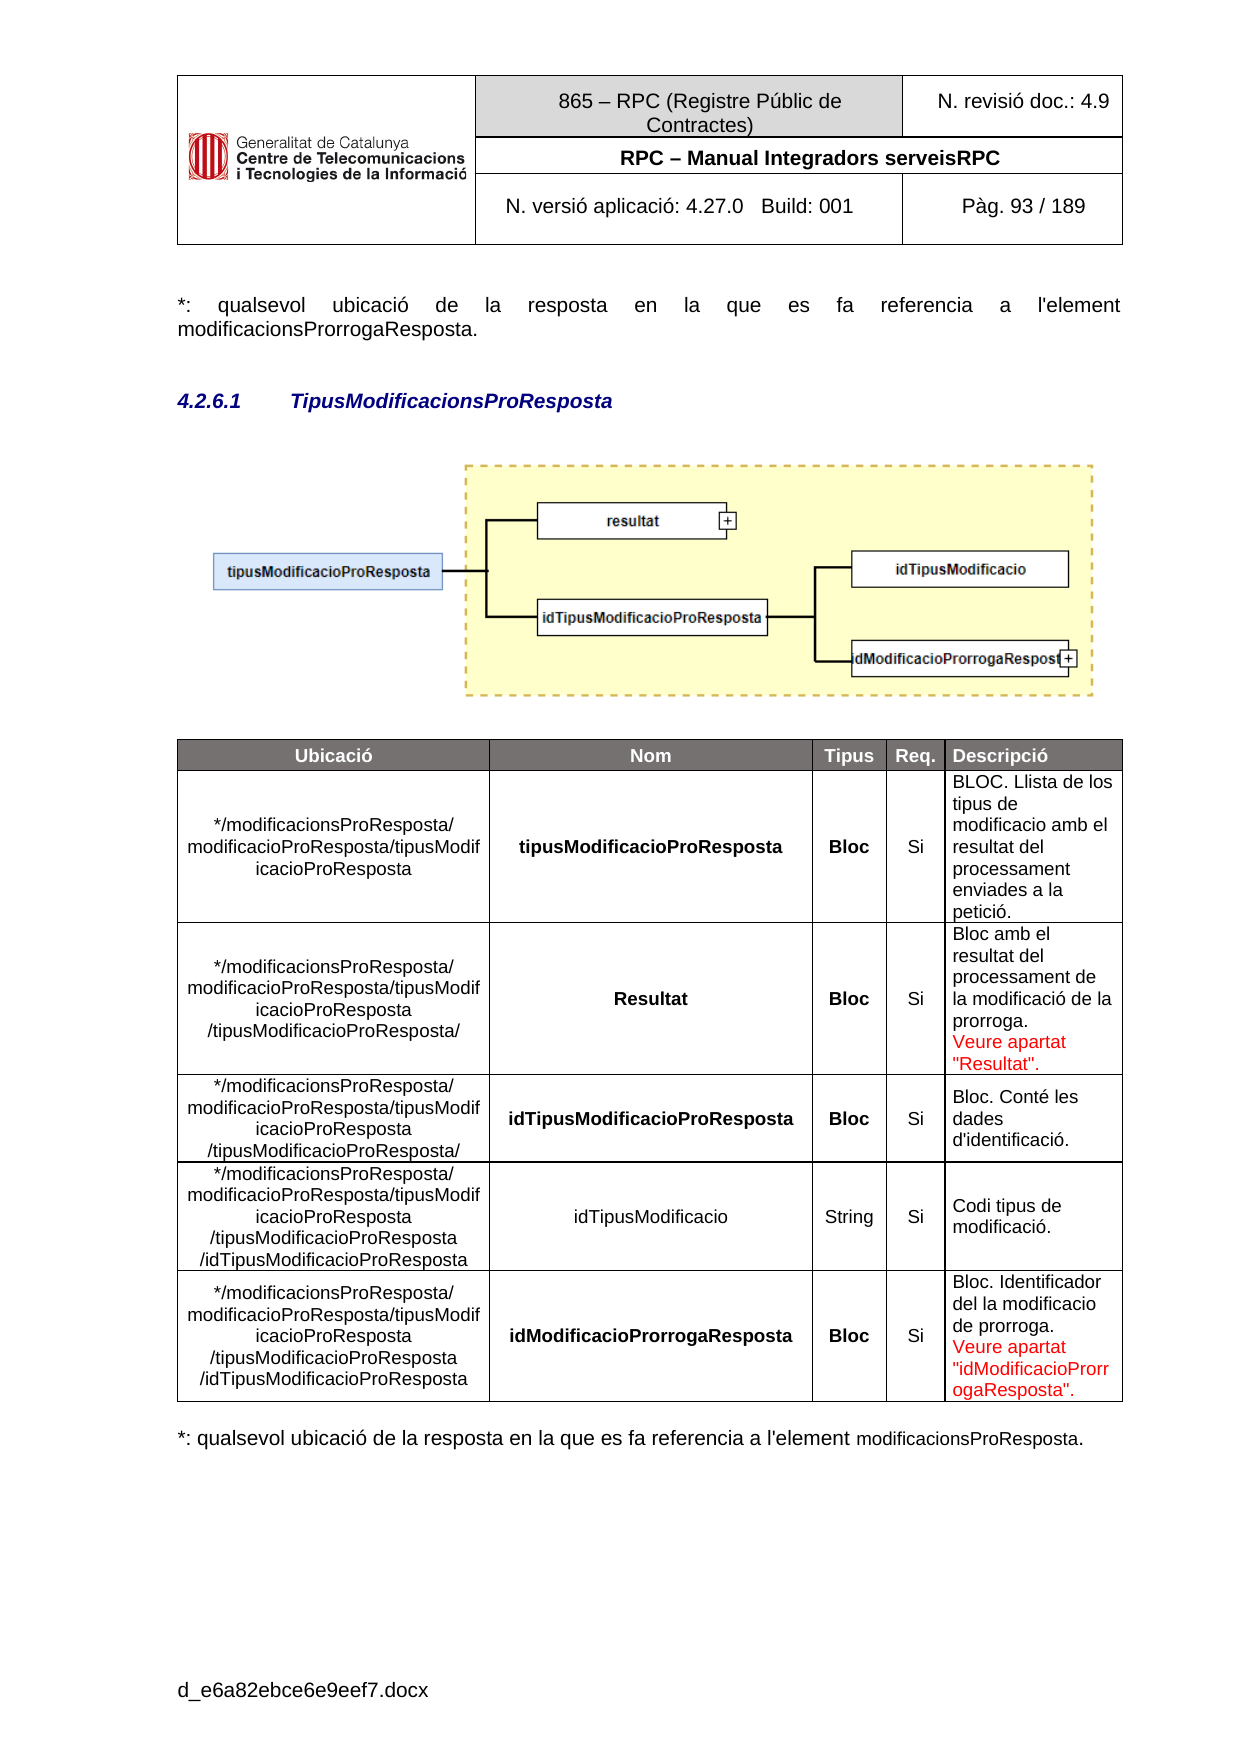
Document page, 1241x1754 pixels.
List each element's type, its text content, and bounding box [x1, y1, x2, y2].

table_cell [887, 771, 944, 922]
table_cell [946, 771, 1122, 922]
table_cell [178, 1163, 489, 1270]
picture [188, 133, 467, 182]
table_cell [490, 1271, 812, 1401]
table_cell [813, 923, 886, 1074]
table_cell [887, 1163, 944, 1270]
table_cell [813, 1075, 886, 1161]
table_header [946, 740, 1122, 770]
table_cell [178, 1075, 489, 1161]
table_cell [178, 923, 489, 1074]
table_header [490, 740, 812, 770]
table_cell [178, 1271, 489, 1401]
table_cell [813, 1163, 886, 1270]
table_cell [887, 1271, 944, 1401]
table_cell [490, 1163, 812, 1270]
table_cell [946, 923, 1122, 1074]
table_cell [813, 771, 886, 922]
text *: qualsevol ubicació de la resposta en la que es fa referencia a l'element modificacionsProResposta. [177, 1426, 1122, 1449]
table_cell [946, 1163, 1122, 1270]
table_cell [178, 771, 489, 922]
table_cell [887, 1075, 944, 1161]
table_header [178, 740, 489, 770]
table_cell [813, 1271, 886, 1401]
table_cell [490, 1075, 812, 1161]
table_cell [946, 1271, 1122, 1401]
subtitle TipusModificacionsProResposta [177, 389, 1122, 413]
text *: qualsevol ubicació de la resposta en la que es fa referencia a l'element modificacionsProrrogaResposta. [177, 292, 1122, 340]
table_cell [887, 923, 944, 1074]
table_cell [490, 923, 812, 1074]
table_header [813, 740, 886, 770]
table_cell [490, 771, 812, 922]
picture [177, 443, 1121, 716]
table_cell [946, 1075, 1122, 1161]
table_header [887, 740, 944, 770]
